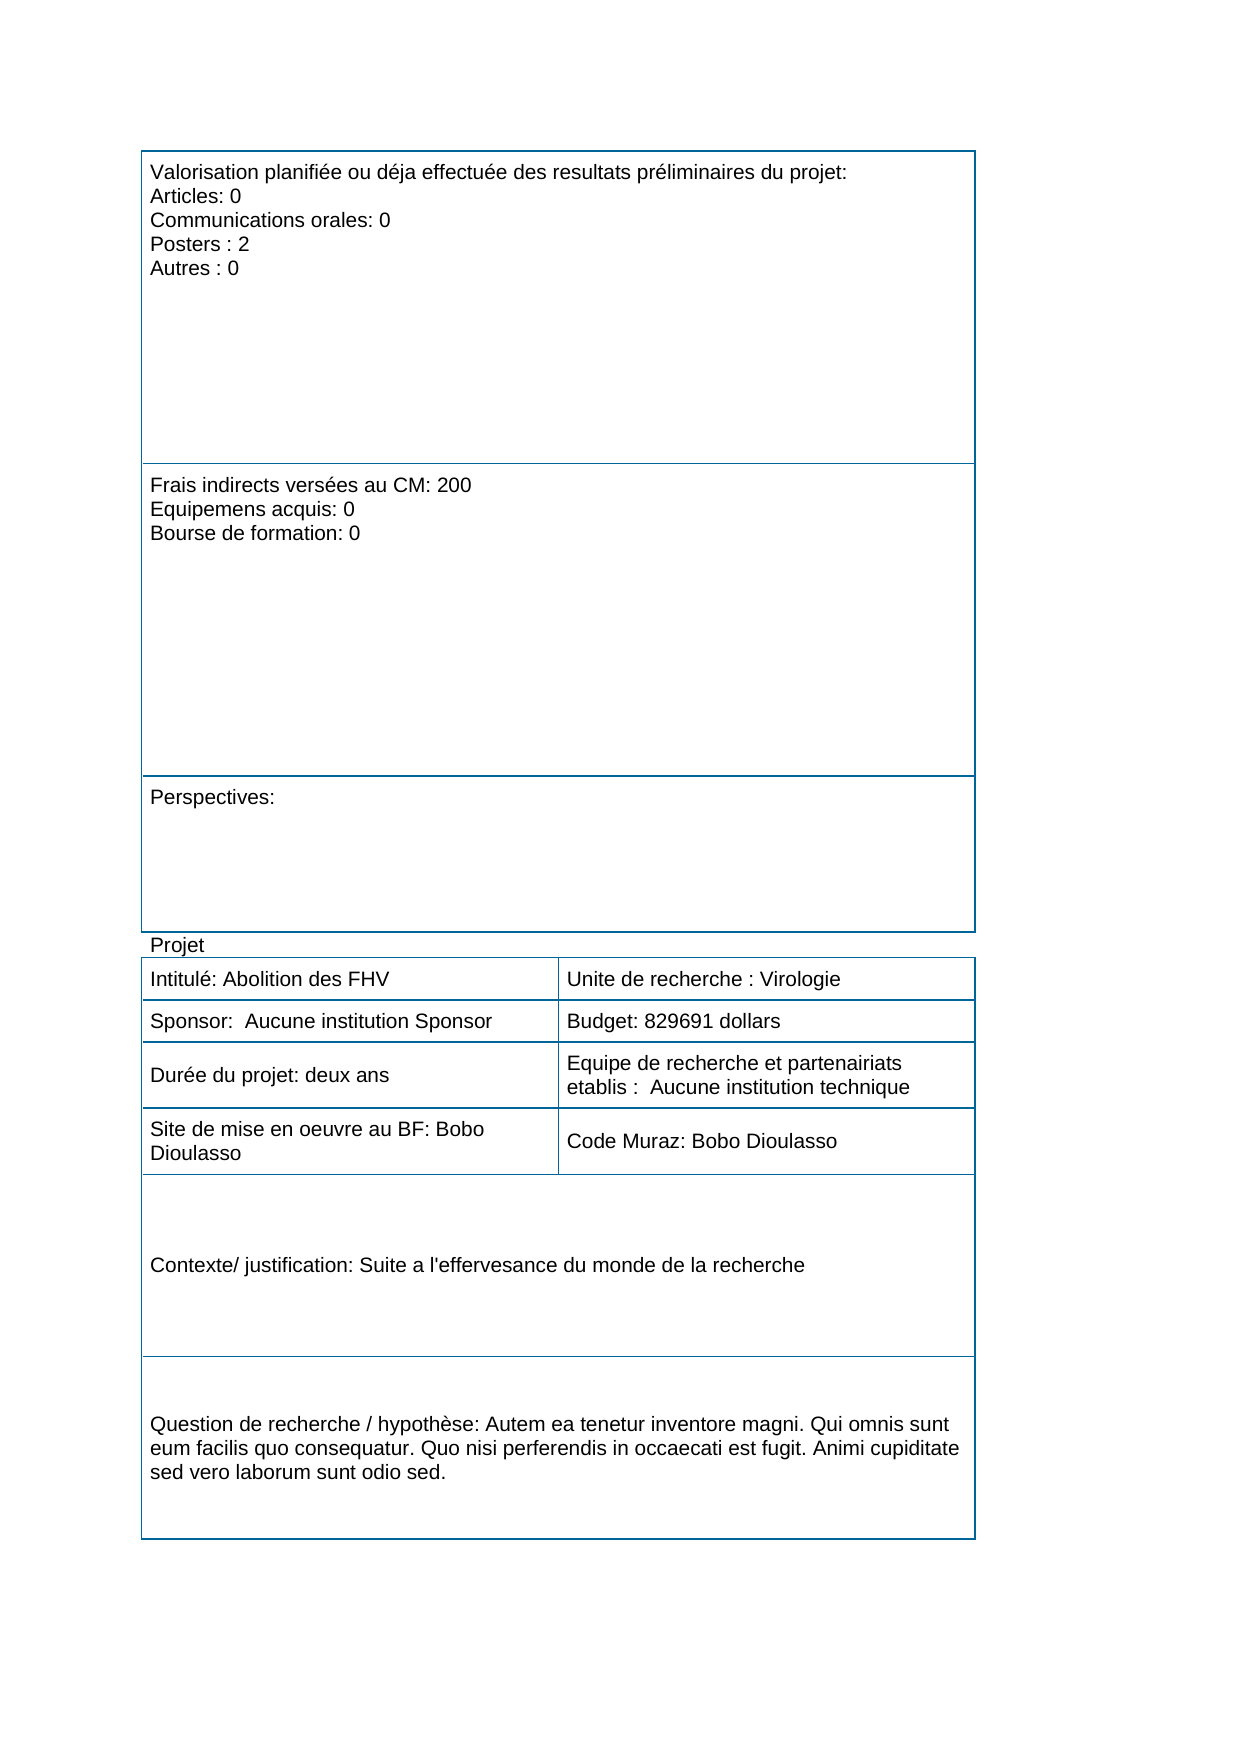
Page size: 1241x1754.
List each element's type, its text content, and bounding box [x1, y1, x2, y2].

table_cell Valorisation planifiée ou déja effectuée des resultats préliminaires du projet: Articles: 0 Communications orales: 0 Posters : 2 Autres : 0 [142, 152, 974, 462]
table_header Intitulé: Abolition des FHV [142, 958, 558, 999]
table_cell Budget: 829691 dollars [559, 1001, 974, 1041]
table_header Unite de recherche : Virologie [559, 958, 974, 999]
table_cell Frais indirects versées au CM: 200 Equipemens acquis: 0 Bourse de formation: 0 [142, 464, 974, 775]
table_cell Perspectives: [142, 776, 974, 931]
table_cell Contexte/ justification: Suite a l'effervesance du monde de la recherche [142, 1175, 974, 1356]
table_cell Equipe de recherche et partenairiats etablis : Aucune institution technique [559, 1043, 974, 1107]
text Projet [150, 933, 1090, 957]
table_cell Code Muraz: Bobo Dioulasso [559, 1109, 974, 1173]
table_cell Site de mise en oeuvre au BF: Bobo Dioulasso [142, 1108, 558, 1173]
table_cell Durée du projet: deux ans [142, 1042, 558, 1107]
table_cell Question de recherche / hypothèse: Autem ea tenetur inventore magni. Qui omnis sunt eum facilis quo consequatur. Quo nisi perferendis in occaecati est fugit. Animi cupiditate sed vero laborum sunt odio sed. [142, 1357, 974, 1538]
table_cell Sponsor: Aucune institution Sponsor [142, 1000, 558, 1041]
